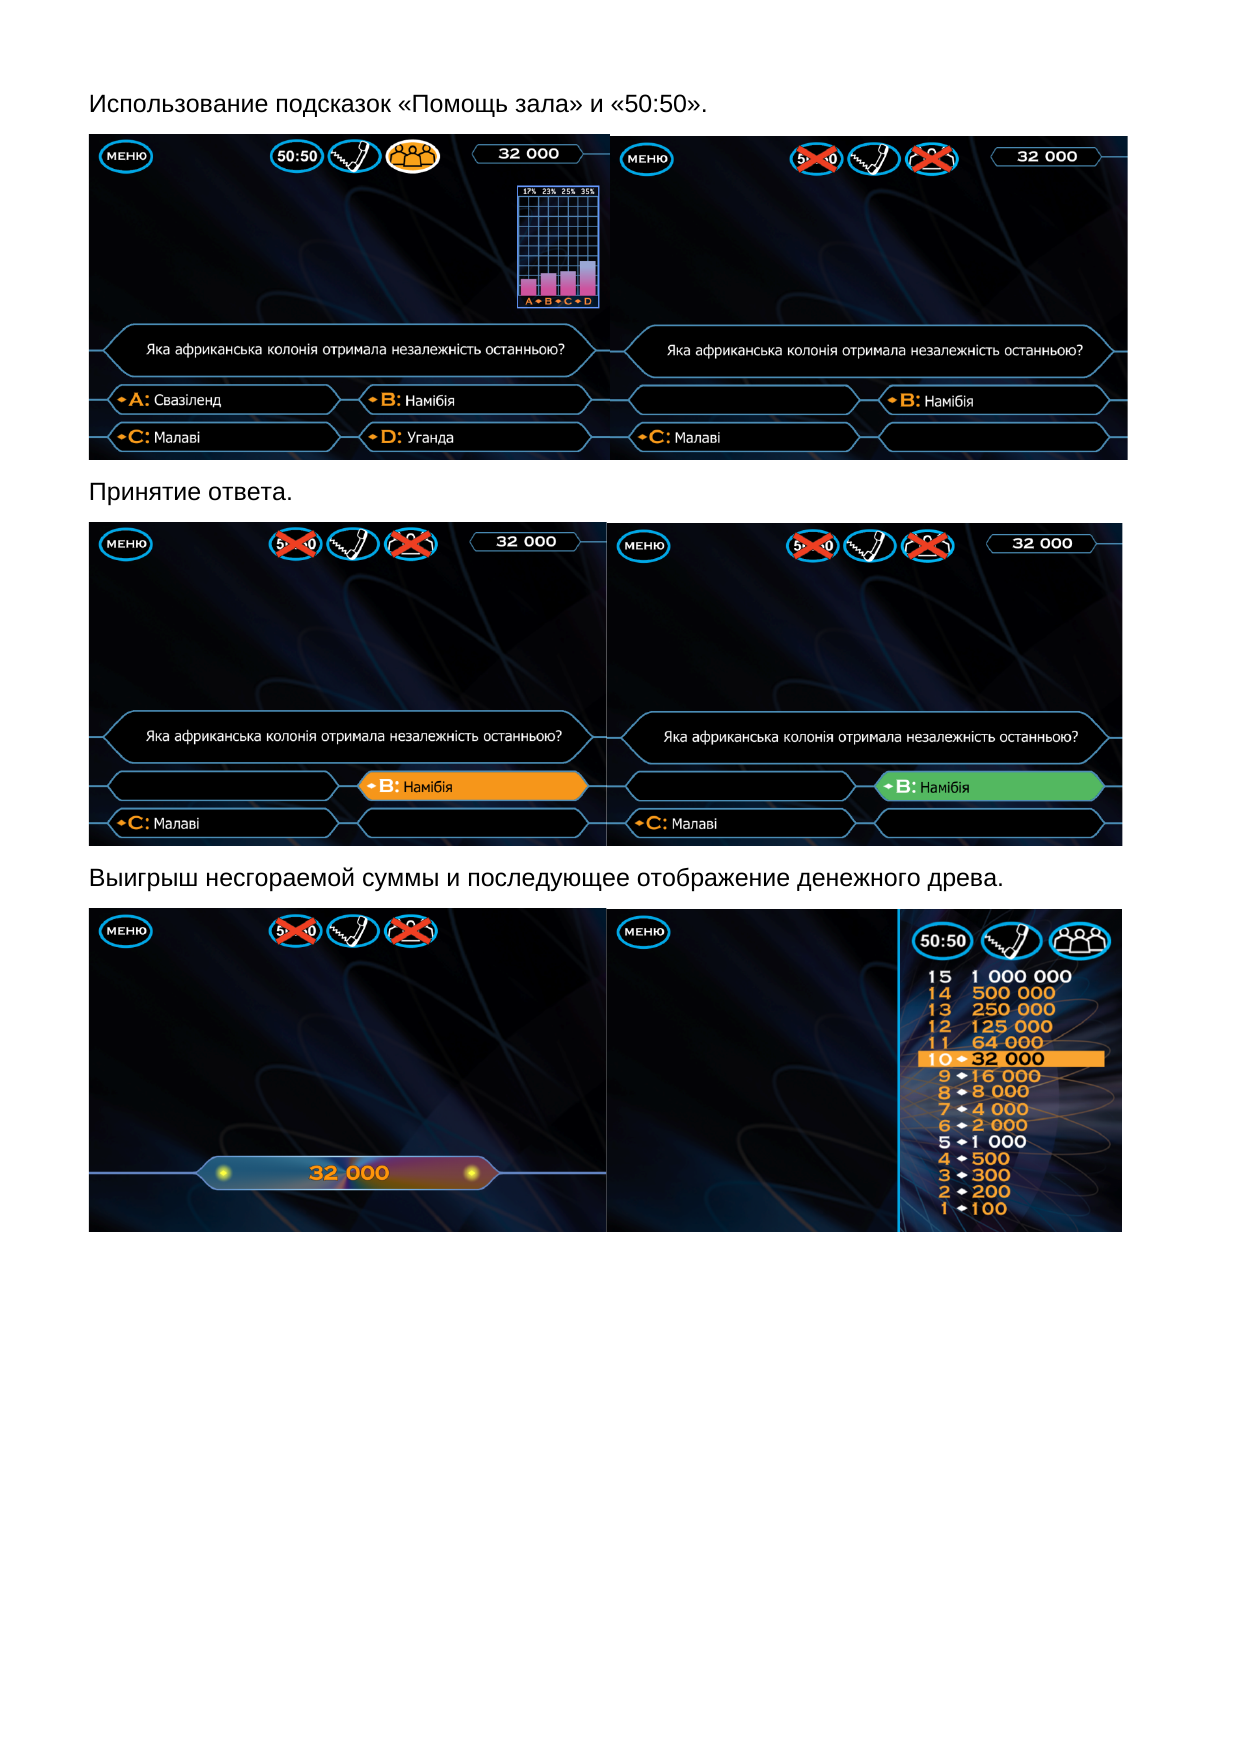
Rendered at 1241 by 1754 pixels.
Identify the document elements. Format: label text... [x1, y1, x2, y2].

picture [88, 134, 1128, 460]
picture [88, 522, 1123, 846]
text Принятие ответа. [89, 477, 1152, 505]
text Использование подсказок «Помощь зала» и «50:50». [89, 88, 1152, 117]
picture [901, 909, 1122, 1232]
picture [88, 908, 896, 1232]
text Выигрыш несгораемой суммы и последующее отображение денежного древа. [89, 863, 1152, 891]
